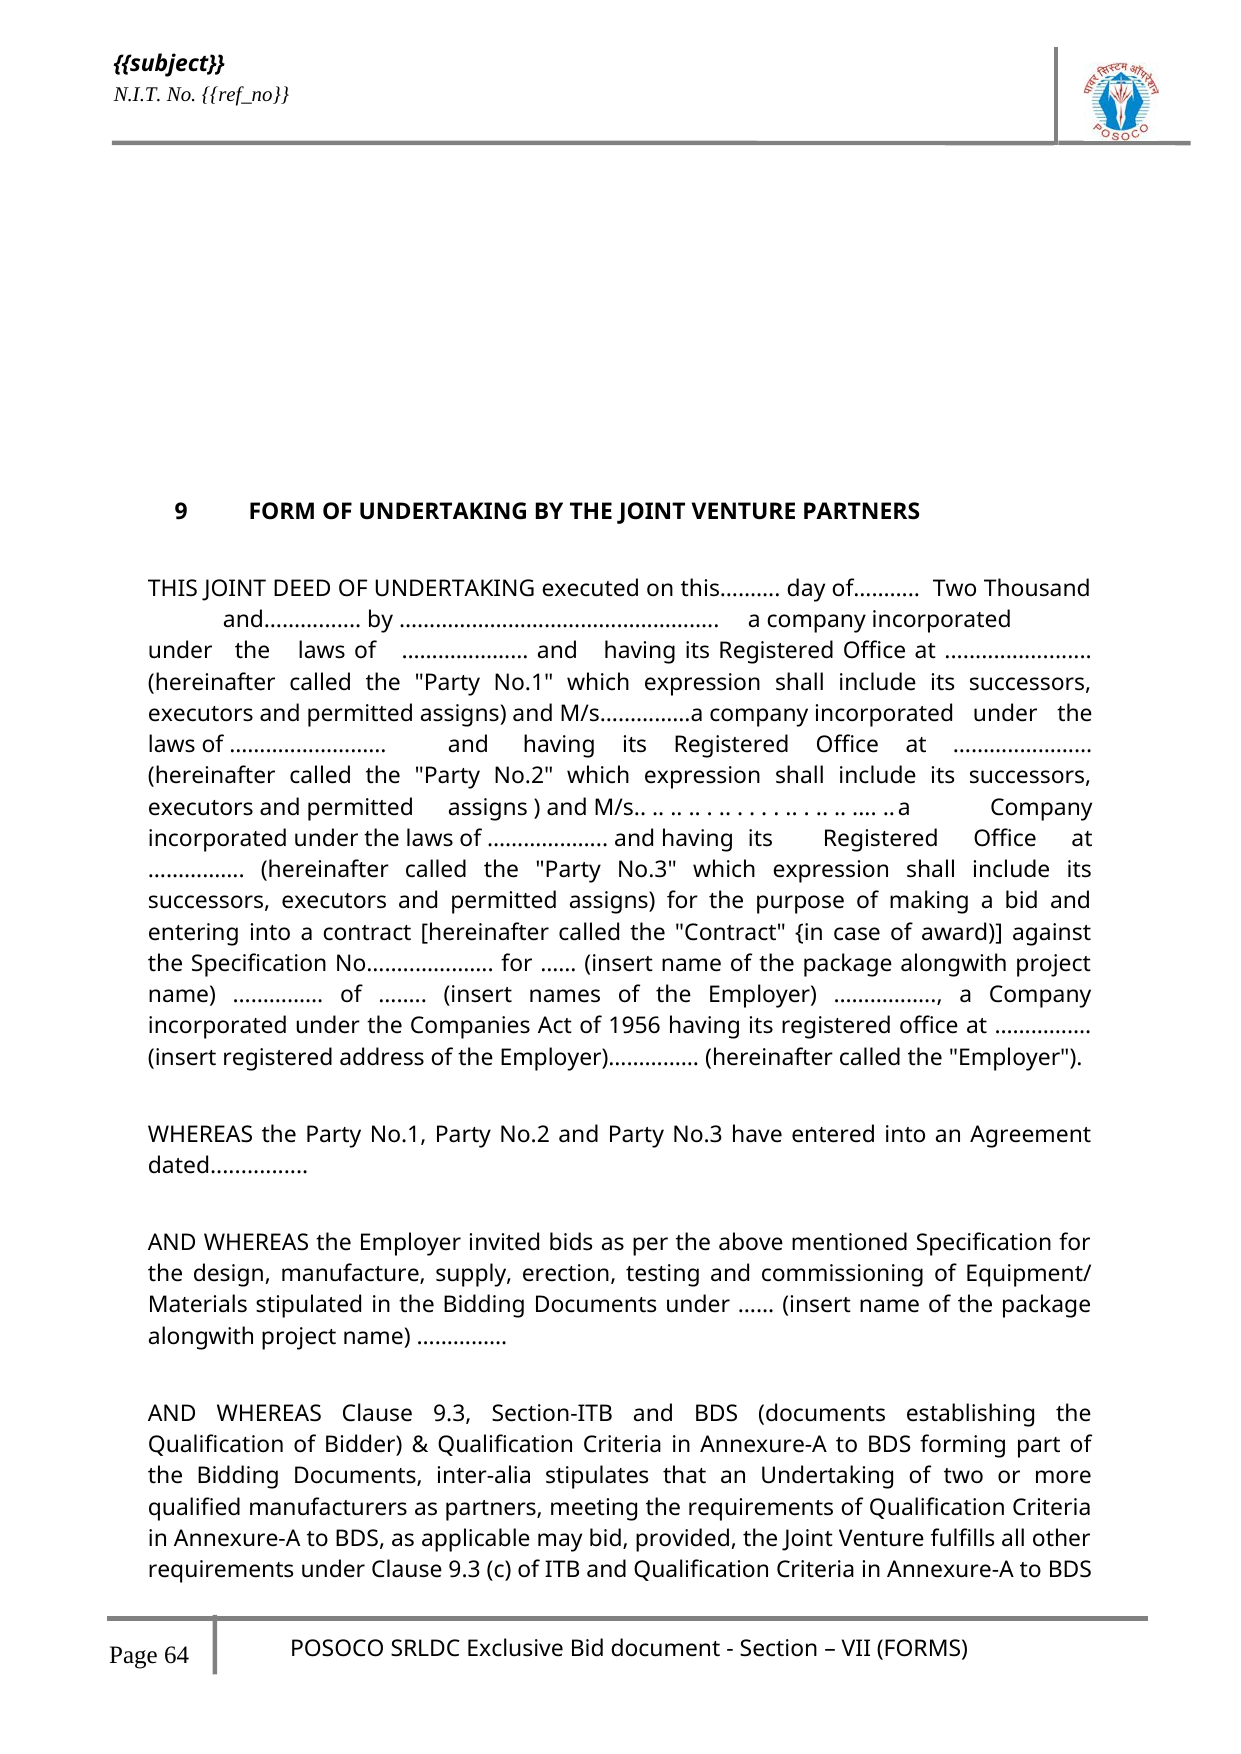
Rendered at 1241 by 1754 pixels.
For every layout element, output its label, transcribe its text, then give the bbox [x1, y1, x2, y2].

list FORM OF UNDERTAKING BY THE JOINT VENTURE PARTNERS [174, 494, 1092, 526]
text THIS JOINT DEED OF UNDERTAKING executed on this………. day of……….. Two Thousand and………....... by …………………………………………….. a company incorporated under the laws of ………………… and having its Registered Office at ........................(hereinafter called the "Party No.1" which expression shall include its successors, executors and permitted assigns) and M/s……………a company incorporated under the laws of ………..…………… and having its Registered Office at ………..………… (hereinafter called the "Party No.2" which expression shall include its successors, executors and permitted assigns ) and M/s.. .. .. .. . .. . . . . .. . .. .. .... .. a Company incorporated under the laws of ……………….. and having its Registered Office at ……………. (hereinafter called the "Party No.3" which expression shall include its successors, executors and permitted assigns) for the purpose of making a bid and entering into a contract [hereinafter called the "Contract" {in case of award)] against the Specification No……..…………. for …… (insert name of the package alongwith project name) …………… of …….. (insert names of the Employer) …………….., a Company incorporated under the Companies Act of 1956 having its registered office at …………….(insert registered address of the Employer)…………… (hereinafter called the "Employer"). [148, 572, 1092, 1072]
text AND WHEREAS the Employer invited bids as per the above mentioned Specification for the design, manufacture, supply, erection, testing and commissioning of Equipment/ Materials stipulated in the Bidding Documents under …… (insert name of the package alongwith project name) …………… [148, 1226, 1092, 1351]
text WHEREAS the Party No.1, Party No.2 and Party No.3 have entered into an Agreement dated................ [148, 1117, 1092, 1180]
picture [1083, 62, 1159, 141]
